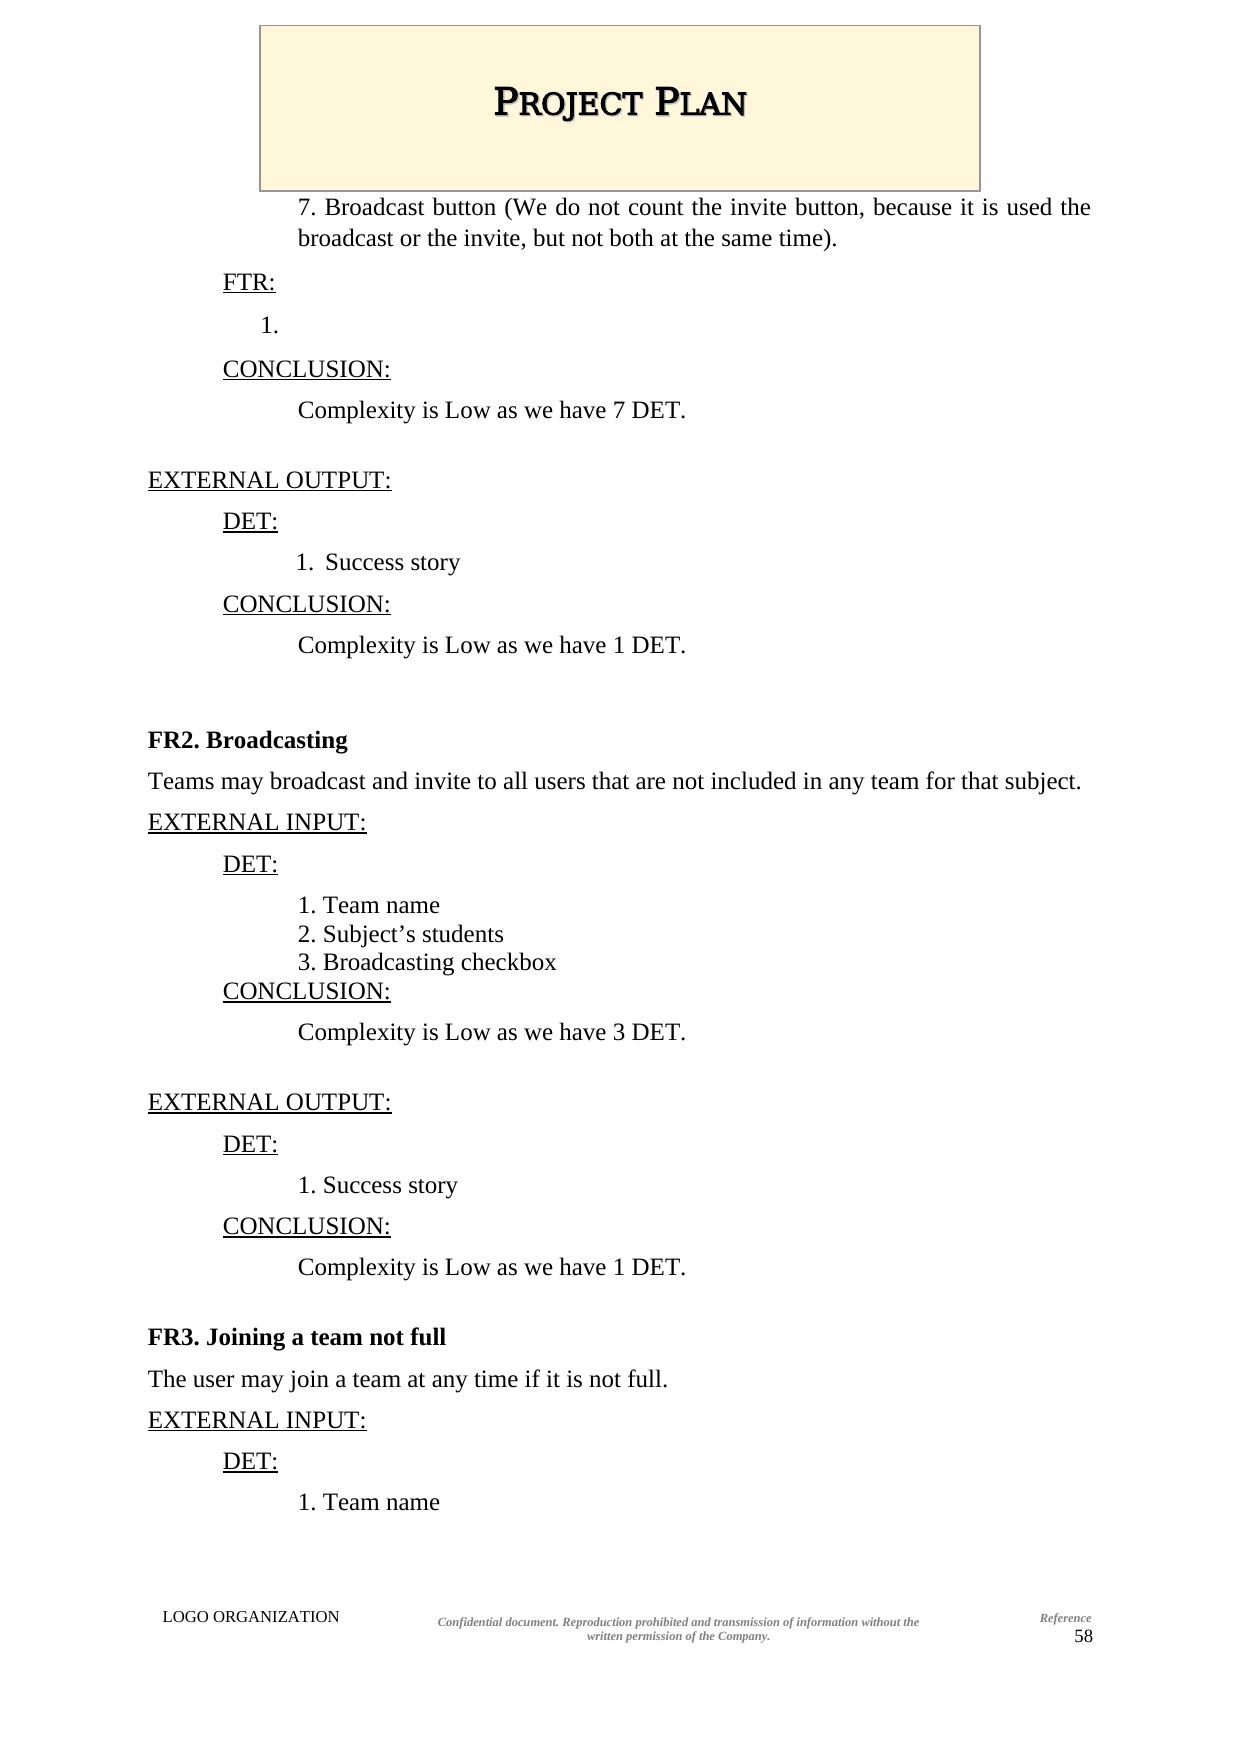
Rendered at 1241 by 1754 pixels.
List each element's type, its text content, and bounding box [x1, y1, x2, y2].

text 1. Team name [223, 1487, 1092, 1516]
text DET: [148, 1129, 1092, 1157]
text Complexity is Low as we have 7 DET. [223, 395, 1092, 424]
text 3. Broadcasting checkbox [298, 947, 1092, 976]
text CONCLUSION: [148, 976, 1092, 1005]
text EXTERNAL INPUT: [148, 807, 1092, 836]
text 1. Success story [223, 1170, 1092, 1199]
text DET: [223, 506, 1092, 535]
text FTR: [223, 267, 1092, 295]
text DET: [148, 1446, 1092, 1475]
text Complexity is Low as we have 1 DET. [223, 630, 1092, 659]
text FR2. Broadcasting [148, 725, 1092, 754]
text DET: [148, 849, 1092, 877]
text Complexity is Low as we have 1 DET. [223, 1252, 1092, 1281]
text 2. Subject’s students [265, 919, 1092, 947]
text 7. Broadcast button (We do not count the invite button, because it is used the broadcast or the invite, but not both at the same time). [298, 192, 1092, 252]
text CONCLUSION: [148, 1211, 1092, 1240]
text Complexity is Low as we have 3 DET. [223, 1017, 1092, 1046]
text Teams may broadcast and invite to all users that are not included in any team for that subject. [148, 766, 1092, 795]
text EXTERNAL OUTPUT: [148, 1087, 1092, 1116]
text The user may join a team at any time if it is not full. [148, 1364, 1092, 1392]
text EXTERNAL OUTPUT: [148, 465, 1092, 494]
text CONCLUSION: [148, 354, 1092, 382]
text FR3. Joining a team not full [148, 1322, 1092, 1351]
text 1. Team name [223, 890, 1092, 919]
text CONCLUSION: [223, 589, 1092, 617]
text EXTERNAL INPUT: [148, 1405, 1092, 1434]
list Success story [295, 547, 1092, 576]
